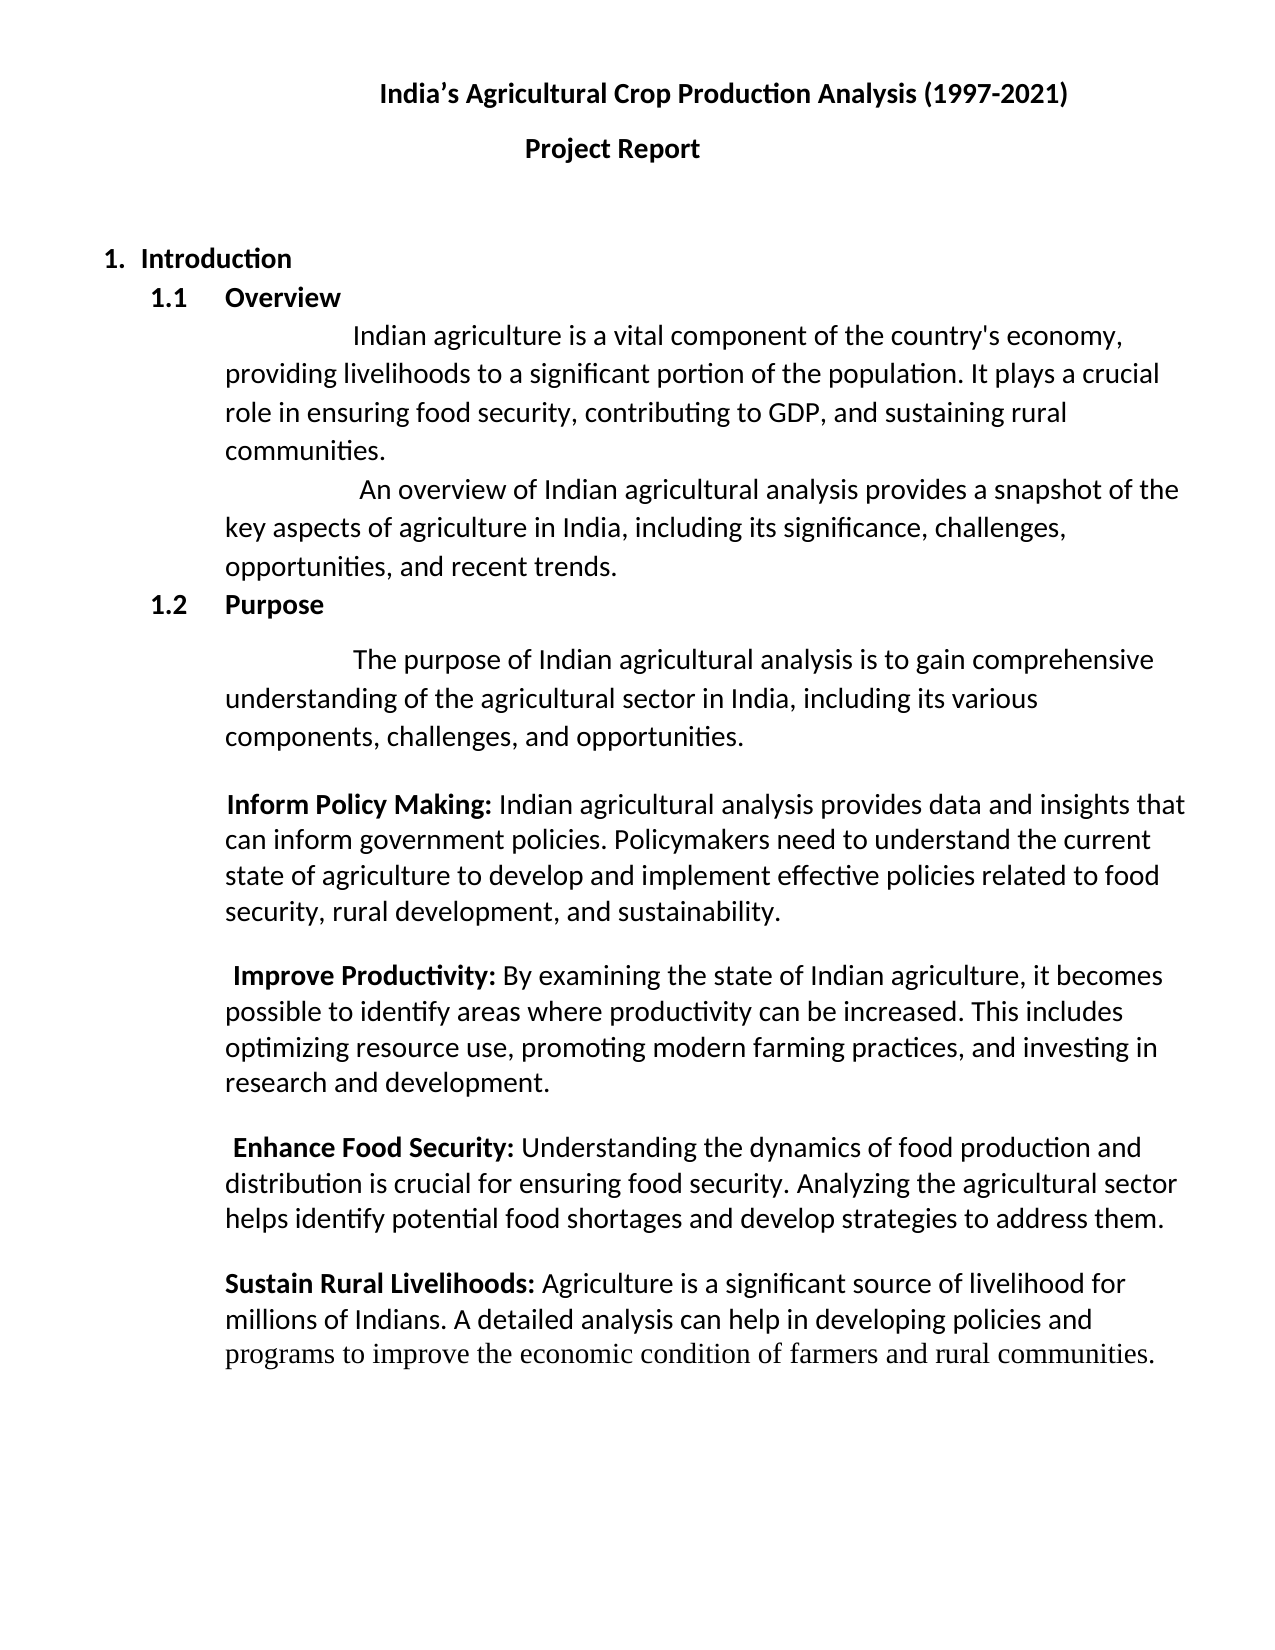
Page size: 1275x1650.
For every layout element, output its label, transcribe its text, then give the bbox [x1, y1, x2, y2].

list Indian agriculture is a vital component of the country's economy, providing livelihoods to a significant portion of the population. It plays a crucial role in ensuring food security, contributing to GDP, and sustaining rural communities. [225, 317, 1200, 468]
text Enhance Food Security: Understanding the dynamics of food production and distribution is crucial for ensuring food security. Analyzing the agricultural sector helps identify potential food shortages and develop strategies to address them. [225, 1129, 1200, 1236]
text India’s Agricultural Crop Production Analysis (1997-2021) [75, 75, 1200, 111]
text Improve Productivity: By examining the state of Indian agriculture, it becomes possible to identify areas where productivity can be increased. This includes optimizing resource use, promoting modern farming practices, and investing in research and development. [225, 957, 1200, 1100]
text The purpose of Indian agricultural analysis is to gain comprehensive understanding of the agricultural sector in India, including its various components, challenges, and opportunities. [225, 641, 1200, 754]
text Inform Policy Making: Indian agricultural analysis provides data and insights that can inform government policies. Policymakers need to understand the current state of agriculture to develop and implement effective policies related to food security, rural development, and sustainability. [225, 786, 1200, 928]
list Overview [150, 279, 1200, 314]
list Introduction [103, 240, 1200, 276]
text Sustain Rural Livelihoods: Agriculture is a significant source of livelihood for millions of Indians. A detailed analysis can help in developing policies and programs to improve the economic condition of farmers and rural communities. [225, 1265, 1200, 1370]
list An overview of Indian agricultural analysis provides a snapshot of the key aspects of agriculture in India, including its significance, challenges, opportunities, and recent trends. [225, 471, 1200, 583]
list Purpose [150, 586, 1200, 622]
text Project Report [75, 130, 1200, 166]
